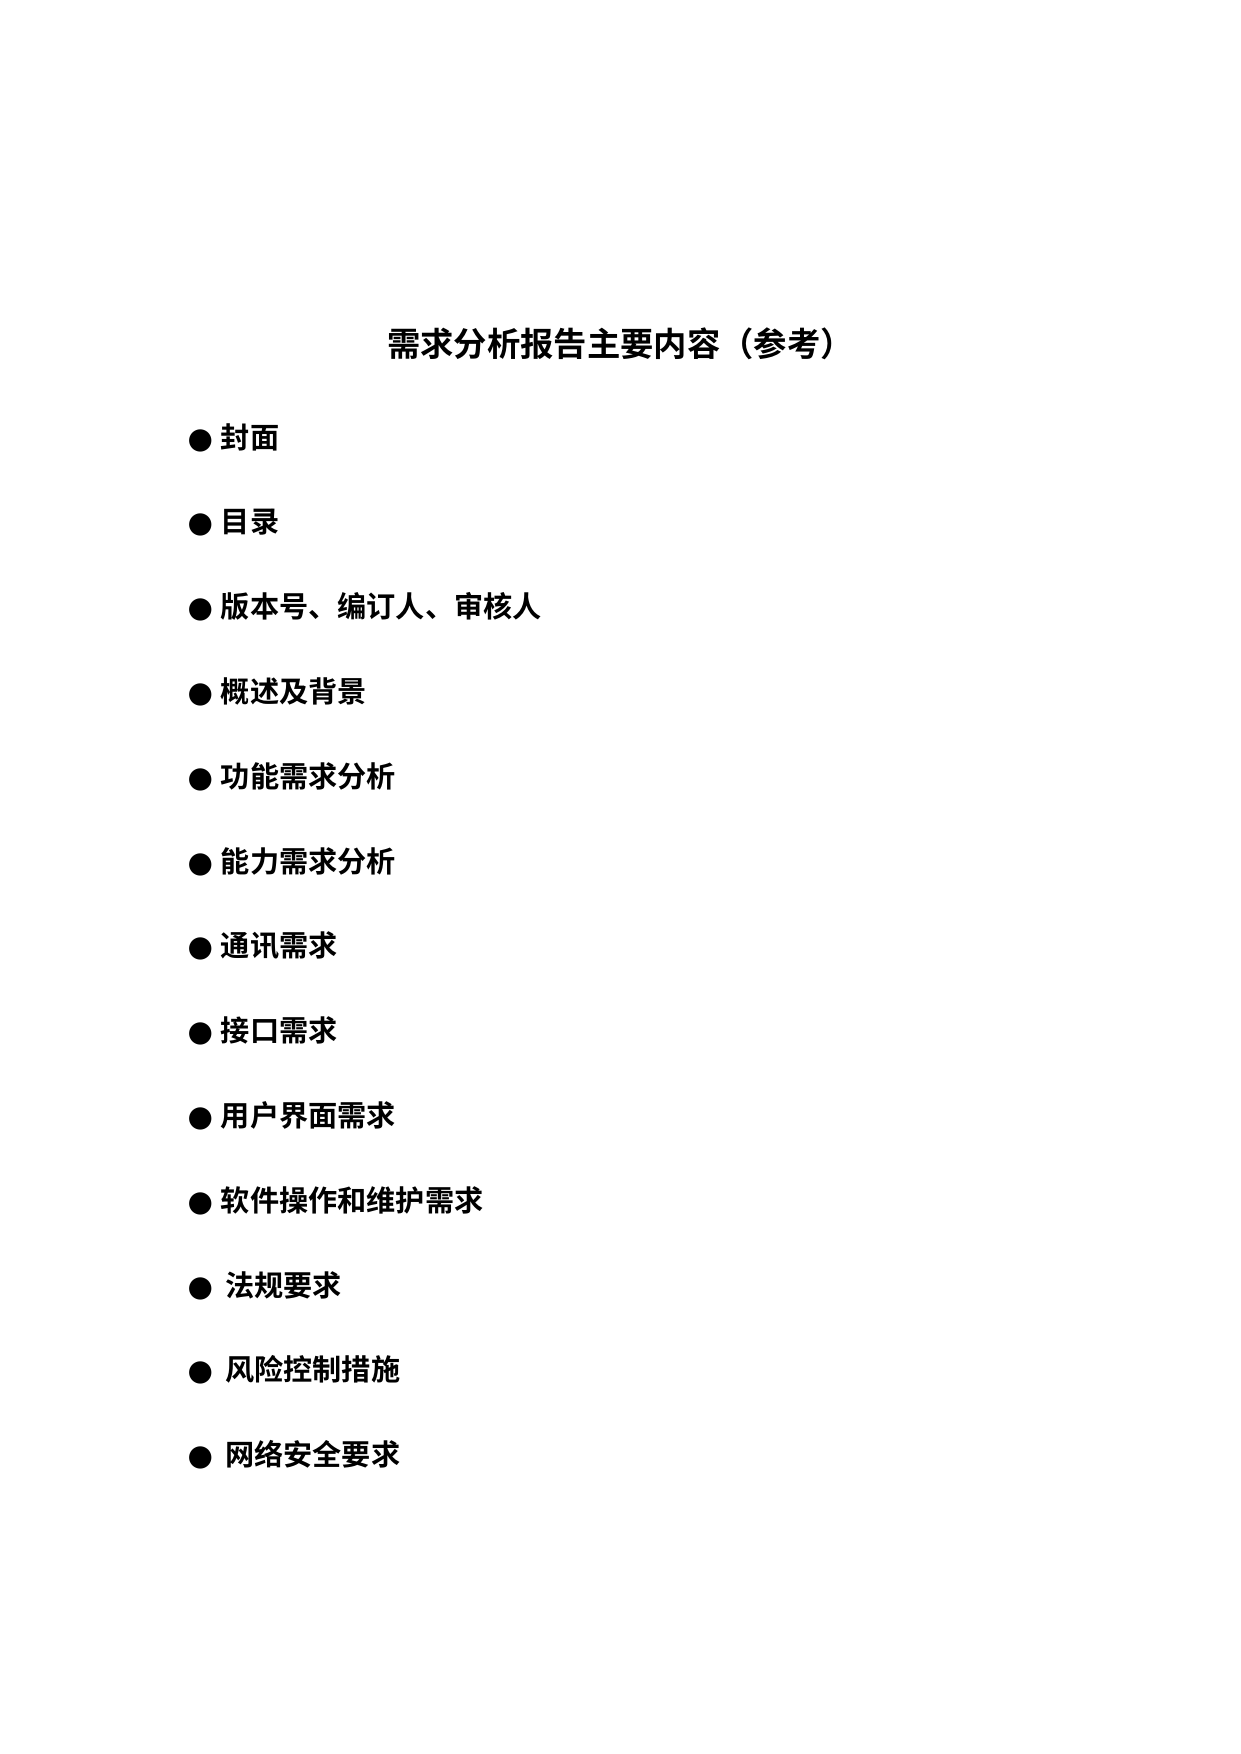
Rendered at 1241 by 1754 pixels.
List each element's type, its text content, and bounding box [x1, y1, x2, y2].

text ● 通讯需求 [187, 923, 1053, 965]
text ● 概述及背景 [187, 669, 1053, 711]
text ● 版本号、编订人、审核人 [187, 584, 1053, 626]
text ● 目录 [187, 499, 1053, 541]
text ● 功能需求分析 [187, 753, 1053, 796]
text ● 能力需求分析 [187, 838, 1053, 881]
text 需求分析报告主要内容（参考） [187, 318, 1053, 366]
text ● 封面 [187, 414, 1053, 457]
text ● 软件操作和维护需求 [187, 1177, 1053, 1220]
list 法规要求 [187, 1262, 1053, 1304]
text ● 接口需求 [187, 1008, 1053, 1050]
list 风险控制措施 [187, 1347, 1053, 1389]
list 网络安全要求 [187, 1432, 1053, 1474]
text ● 用户界面需求 [187, 1093, 1053, 1135]
